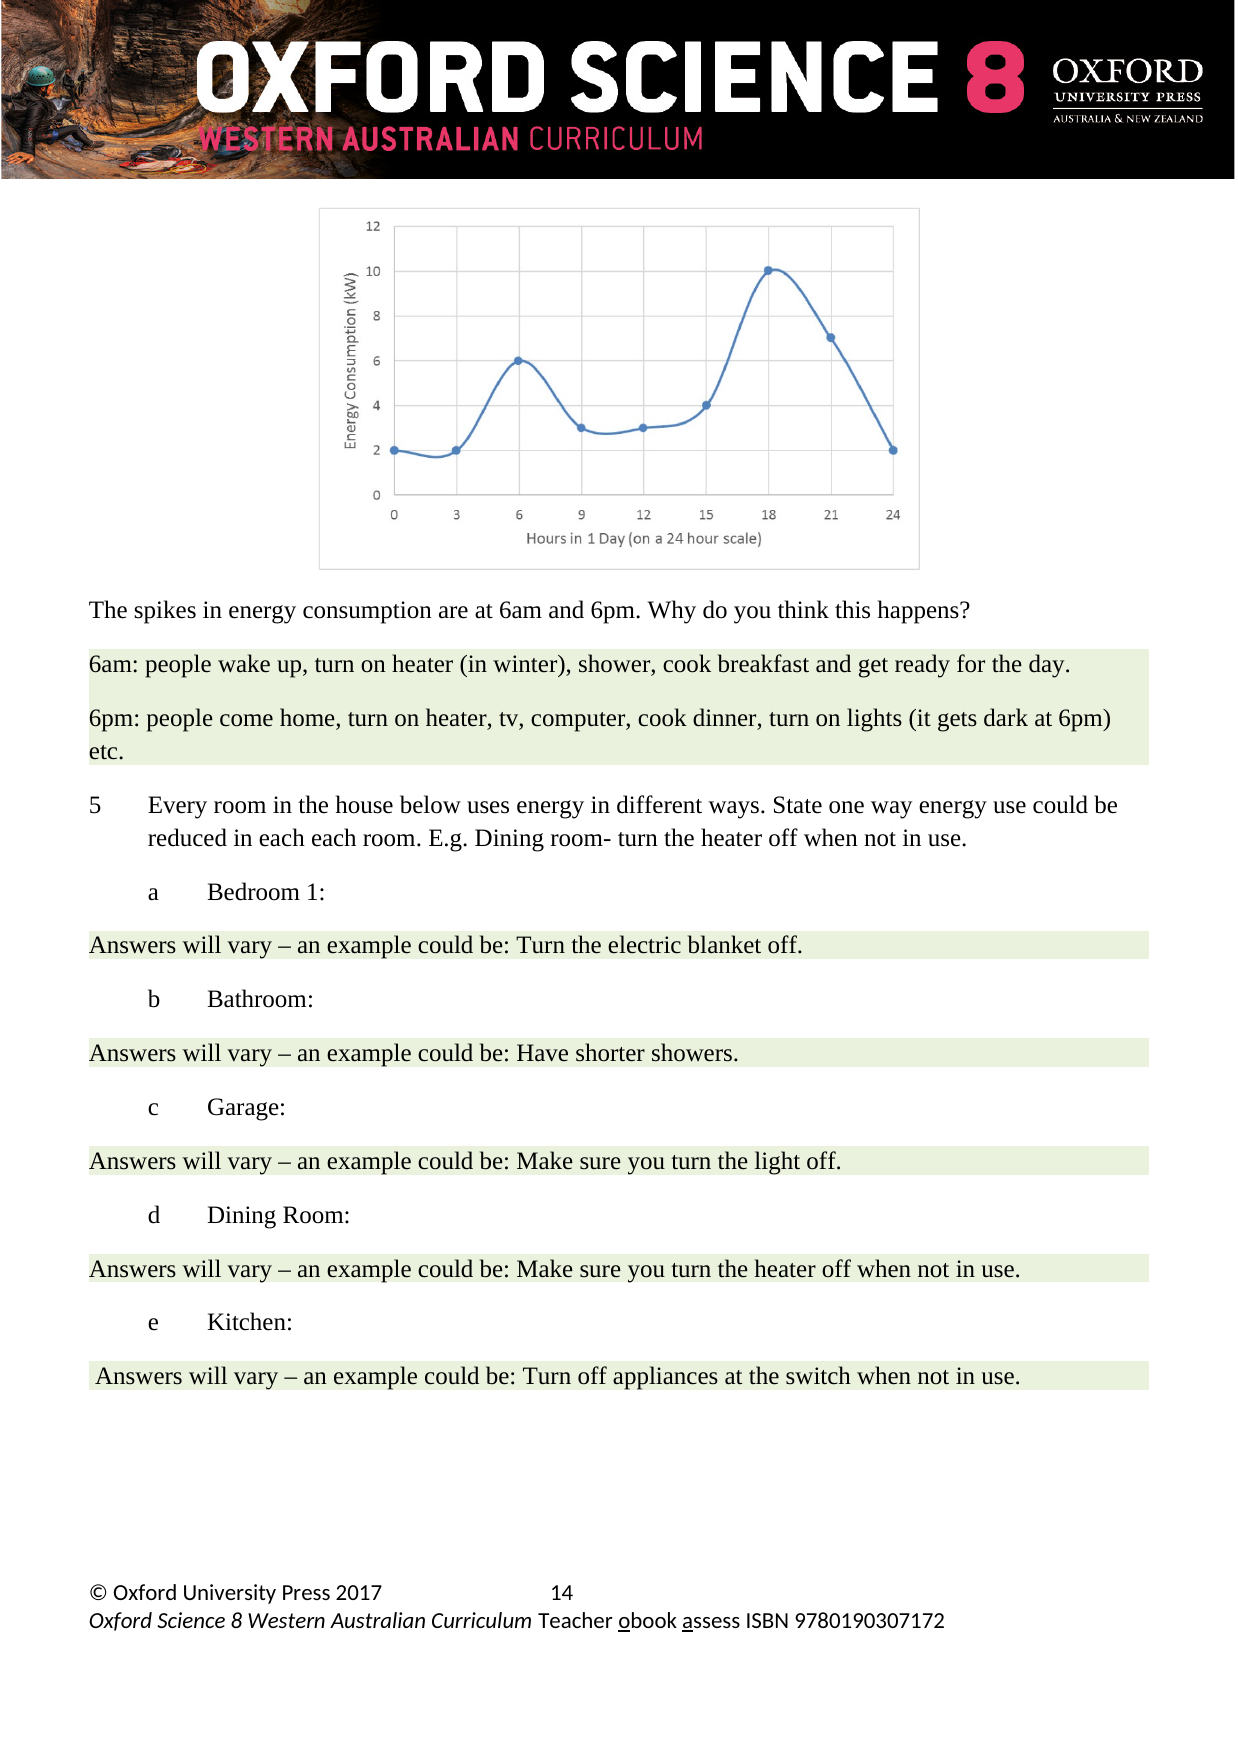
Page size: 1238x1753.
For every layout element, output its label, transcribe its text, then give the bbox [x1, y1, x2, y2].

text Answers will vary – an example could be: Turn the electric blanket off. [89, 931, 1149, 959]
text Answers will vary – an example could be: Make sure you turn the light off. [89, 1146, 1149, 1175]
text Answers will vary – an example could be: Turn off appliances at the switch when not in use. [89, 1361, 1149, 1390]
list a Bedroom 1: [148, 877, 1149, 905]
picture [0, 0, 1233, 178]
text Answers will vary – an example could be: Make sure you turn the heater off when not in use. [89, 1254, 1149, 1282]
picture [317, 206, 921, 571]
text Answers will vary – an example could be: Have shorter showers. [89, 1038, 1149, 1067]
text 6pm: people come home, turn on heater, tv, computer, cook dinner, turn on lights (it gets dark at 6pm) etc. [89, 703, 1149, 765]
list b Bathroom: [148, 984, 1149, 1013]
text The spikes in energy consumption are at 6am and 6pm. Why do you think this happens? [89, 595, 1149, 624]
list d Dining Room: [148, 1200, 1149, 1228]
list c Garage: [148, 1092, 1149, 1121]
list 5 Every room in the house below uses energy in different ways. State one way energy use could be reduced in each each room. E.g. Dining room- turn the heater off when not in use. [89, 790, 1149, 852]
text 6am: people wake up, turn on heater (in winter), shower, cook breakfast and get ready for the day. [89, 649, 1149, 678]
list e Kitchen: [148, 1307, 1149, 1336]
